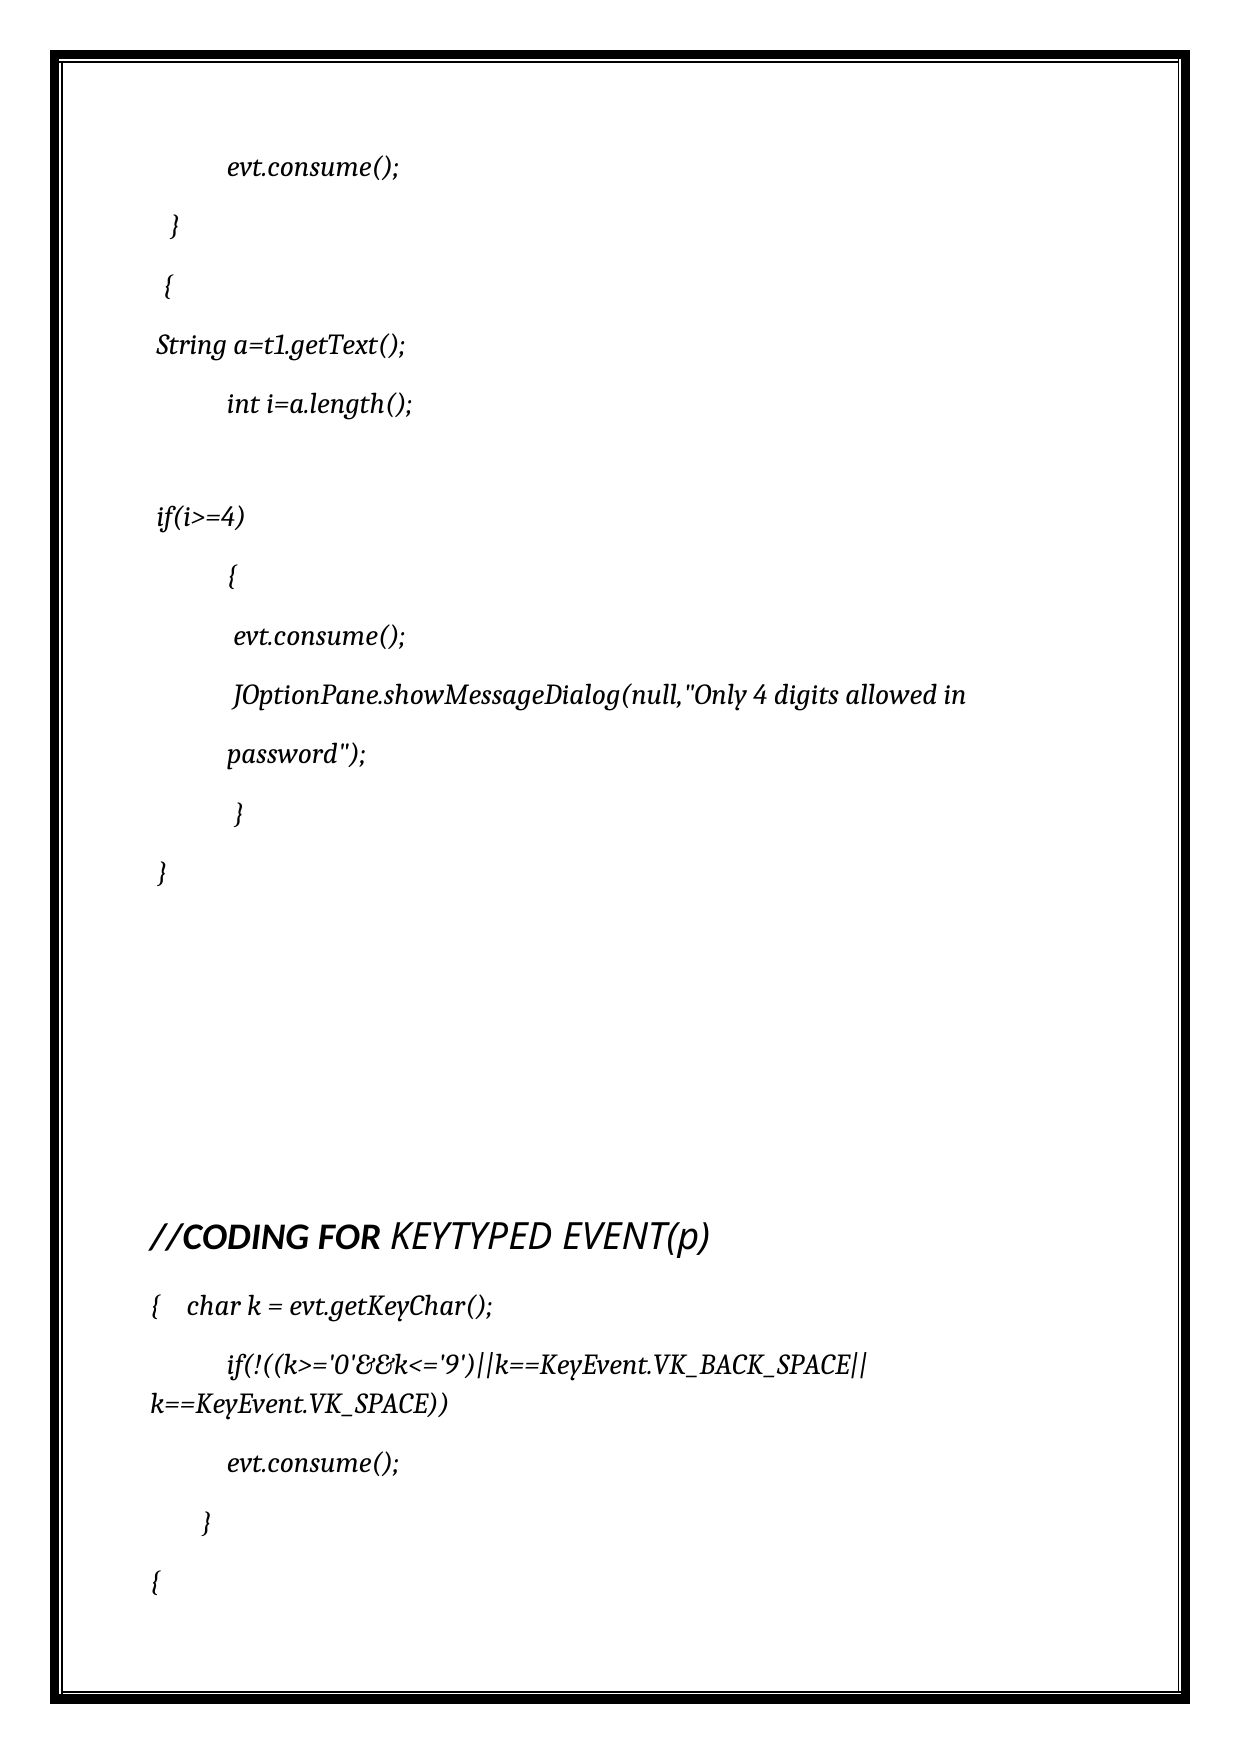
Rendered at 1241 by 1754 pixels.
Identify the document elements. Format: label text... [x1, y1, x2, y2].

text evt.consume(); [150, 1446, 1090, 1480]
text { [150, 269, 1090, 302]
text if(i>=4) [150, 500, 1090, 533]
text { [150, 559, 1090, 593]
text evt.consume(); [150, 619, 1090, 652]
text evt.consume(); [150, 150, 1090, 183]
text String a=t1.getText(); [150, 328, 1090, 362]
text } [150, 1506, 1090, 1539]
text int i=a.length(); [150, 387, 1090, 421]
text { [150, 1565, 1090, 1599]
text { char k = evt.getKeyChar(); [150, 1289, 1090, 1323]
text } [150, 856, 1090, 890]
text //CODING FOR KEYTYPED EVENT(p) [150, 1210, 1090, 1261]
text password"); [150, 737, 1090, 771]
text if(!((k>='0'&&k<='9')||k==KeyEvent.VK_BACK_SPACE||k==KeyEvent.VK_SPACE)) [150, 1348, 1090, 1421]
text JOptionPane.showMessageDialog(null,"Only 4 digits allowed in [150, 678, 1090, 712]
text } [150, 797, 1090, 830]
text } [150, 209, 1090, 243]
